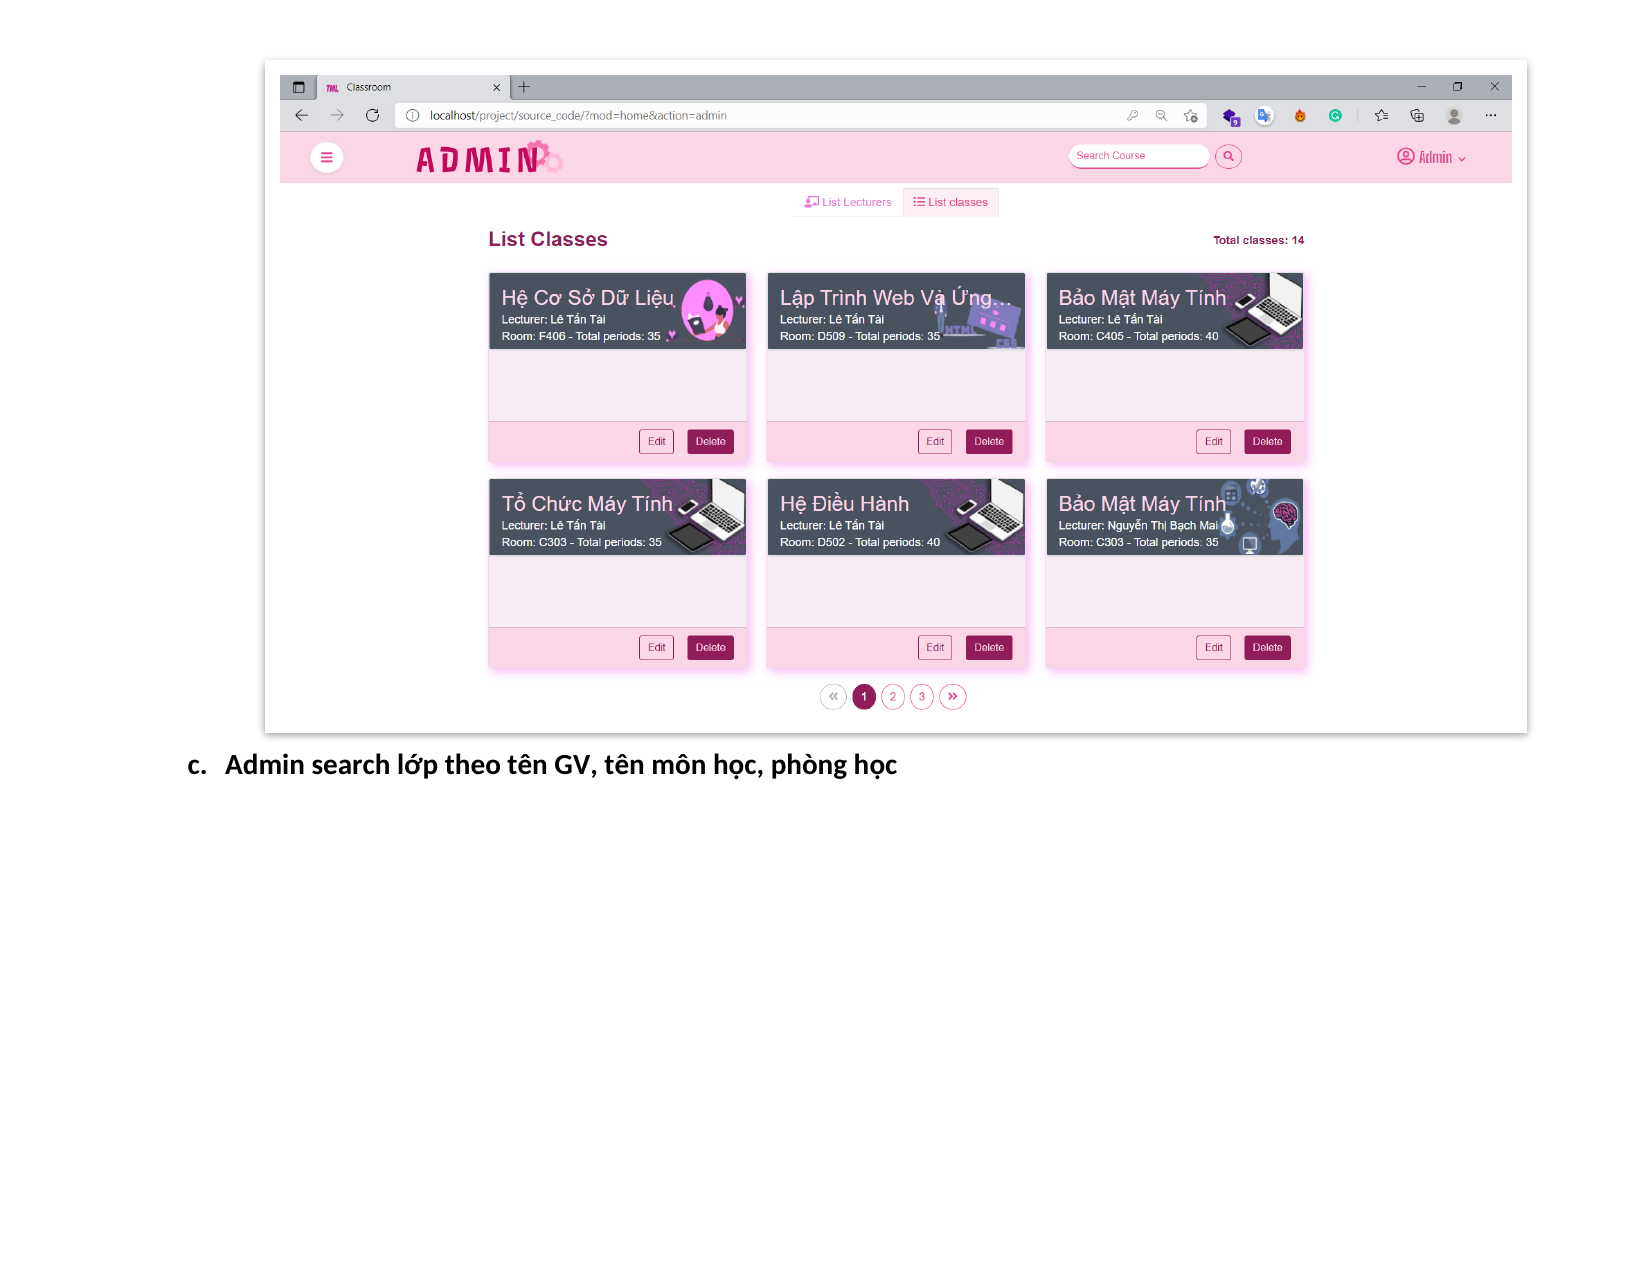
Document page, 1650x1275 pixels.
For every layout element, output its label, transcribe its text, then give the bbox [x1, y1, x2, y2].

picture [280, 75, 1512, 718]
list Admin search lớp theo tên GV, tên môn học, phòng học [187, 746, 1566, 782]
